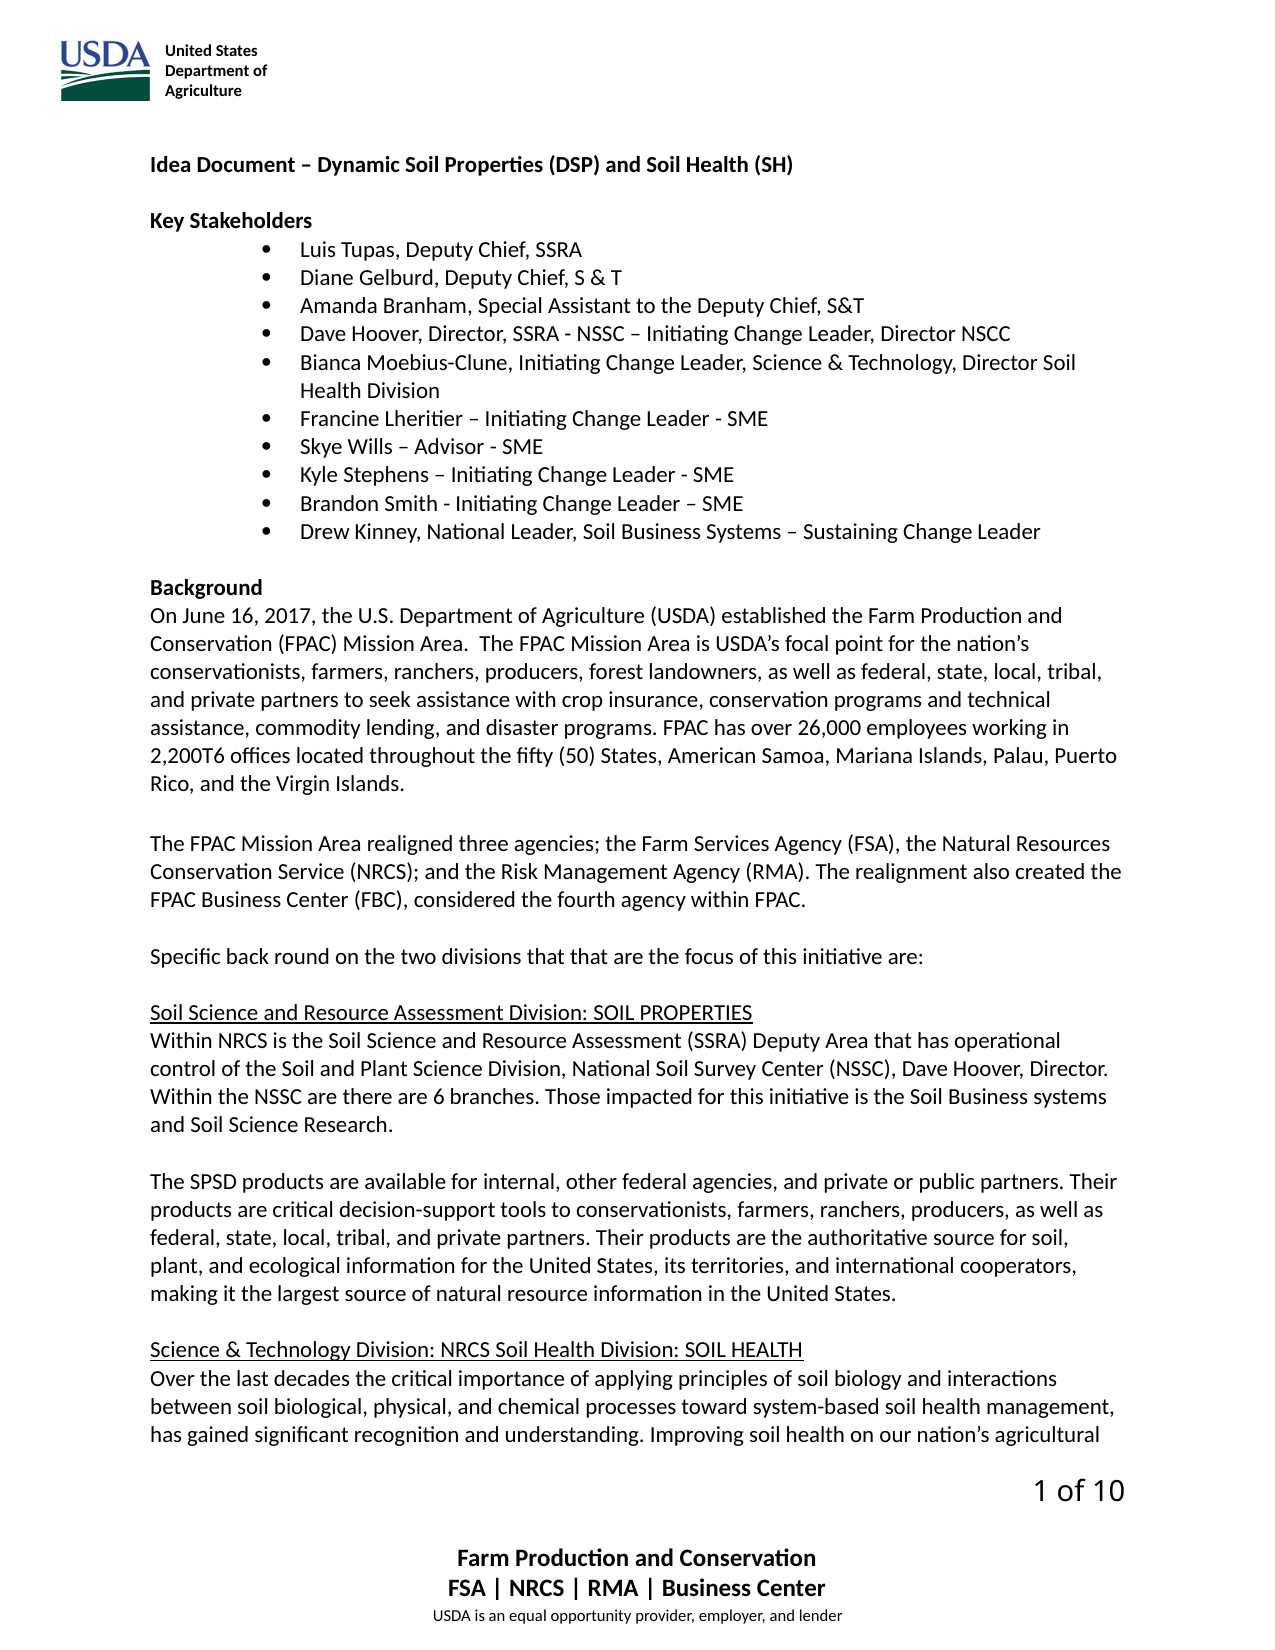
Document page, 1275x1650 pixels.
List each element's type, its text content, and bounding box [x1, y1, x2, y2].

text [150, 1364, 1125, 1448]
text Key Stakeholders [150, 207, 1125, 235]
text The SPSD products are available for internal, other federal agencies, and private or public partners. Their products are critical decision-support tools to conservationists, farmers, ranchers, producers, as well as federal, state, local, tribal, and private partners. Their products are the authoritative source for soil, plant, and ecological information for the United States, its territories, and international cooperators, making it the largest source of natural resource information in the United States. [150, 1167, 1125, 1307]
list Drew Kinney, National Leader, Soil Business Systems – Sustaining Change Leader [262, 517, 1125, 545]
list Kyle Stephens – Initiating Change Leader - SME [262, 461, 1125, 488]
list Francine Lheritier – Initiating Change Leader - SME [262, 404, 1125, 432]
list Amanda Branham, Special Assistant to the Deputy Chief, S&T [262, 291, 1125, 319]
text Soil Science and Resource Assessment Division: SOIL PROPERTIES [150, 998, 1125, 1026]
picture [60, 40, 151, 101]
text The FPAC Mission Area realigned three agencies; the Farm Services Agency (FSA), the Natural Resources Conservation Service (NRCS); and the Risk Management Agency (RMA). The realignment also created the FPAC Business Center (FBC), considered the fourth agency within FPAC. [150, 829, 1125, 913]
list Luis Tupas, Deputy Chief, SSRA [262, 235, 1125, 263]
list Bianca Moebius-Clune, Initiating Change Leader, Science & Technology, Director Soil Health Division [262, 348, 1125, 404]
list Diane Gelburd, Deputy Chief, S & T [262, 263, 1125, 291]
list Skye Wills – Advisor - SME [262, 432, 1125, 460]
list Dave Hoover, Director, SSRA - NSSC – Initiating Change Leader, Director NSCC [262, 319, 1125, 348]
text Within NRCS is the Soil Science and Resource Assessment (SSRA) Deputy Area that has operational control of the Soil and Plant Science Division, National Soil Survey Center (NSSC), Dave Hoover, Director. Within the NSSC are there are 6 branches. Those impacted for this initiative is the Soil Business systems and Soil Science Research. [150, 1026, 1125, 1138]
text Idea Document – Dynamic Soil Properties (DSP) and Soil Health (SH) [150, 150, 1125, 178]
text Background On June 16, 2017, the U.S. Department of Agriculture (USDA) established the Farm Production and Conservation (FPAC) Mission Area. The FPAC Mission Area is USDA’s focal point for the nation’s conservationists, farmers, ranchers, producers, forest landowners, as well as federal, state, local, tribal, and private partners to seek assistance with crop insurance, conservation programs and technical assistance, commodity lending, and disaster programs. FPAC has over 26,000 employees working in 2,200T6 offices located throughout the fifty (50) States, American Samoa, Mariana Islands, Palau, Puerto Rico, and the Virgin Islands. [150, 573, 1125, 798]
text Specific back round on the two divisions that that are the focus of this initiative are: [150, 942, 1125, 970]
text Science & Technology Division: NRCS Soil Health Division: SOIL HEALTH [150, 1336, 1125, 1363]
list Brandon Smith - Initiating Change Leader – SME [262, 489, 1125, 517]
